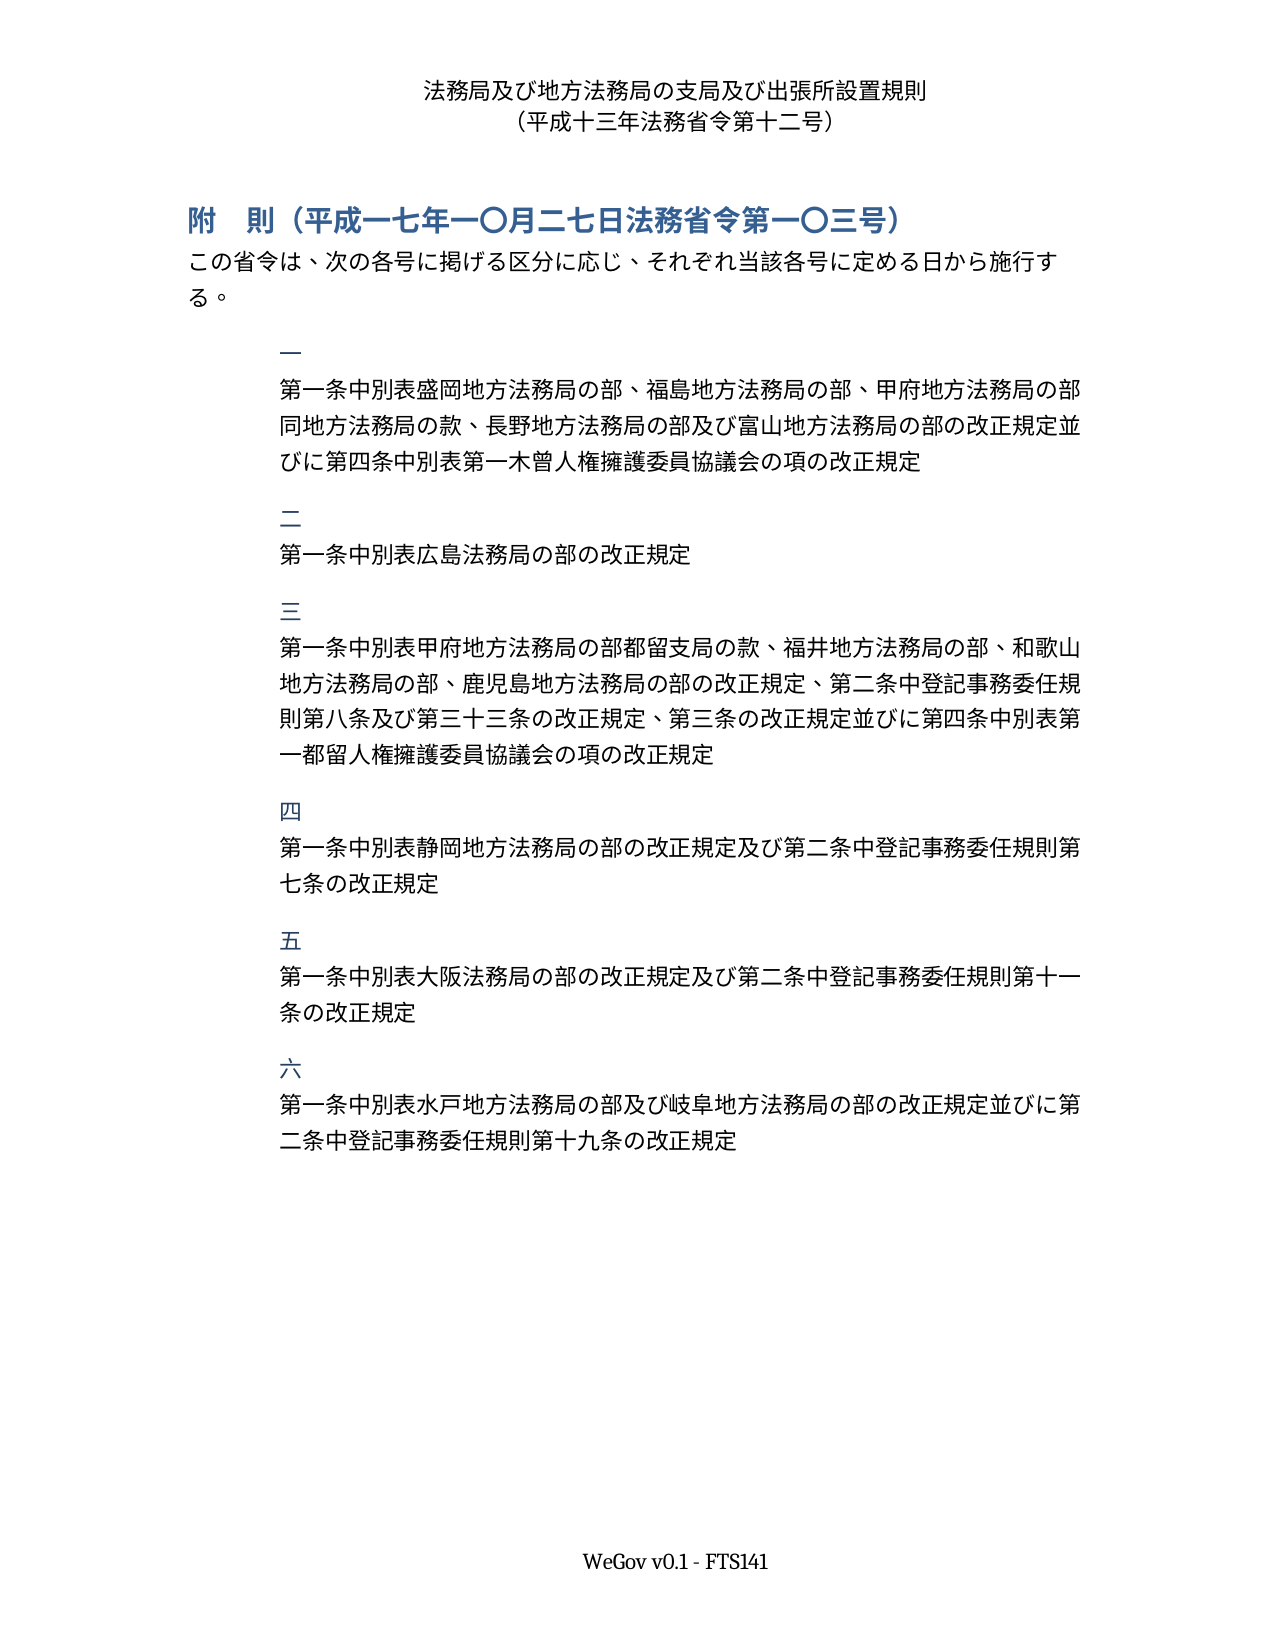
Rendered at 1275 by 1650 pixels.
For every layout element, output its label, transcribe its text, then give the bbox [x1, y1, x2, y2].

text 第一条中別表静岡地方法務局の部の改正規定及び第二条中登記事務委任規則第七条の改正規定 [279, 832, 1087, 899]
subtitle 六 [279, 1053, 1087, 1085]
subtitle 三 [279, 596, 1087, 627]
text 第一条中別表水戸地方法務局の部及び岐阜地方法務局の部の改正規定並びに第二条中登記事務委任規則第十九条の改正規定 [279, 1089, 1087, 1157]
text 第一条中別表大阪法務局の部の改正規定及び第二条中登記事務委任規則第十一条の改正規定 [279, 961, 1087, 1028]
text 第一条中別表盛岡地方法務局の部、福島地方法務局の部、甲府地方法務局の部同地方法務局の款、長野地方法務局の部及び富山地方法務局の部の改正規定並びに第四条中別表第一木曾人権擁護委員協議会の項の改正規定 [279, 374, 1087, 477]
subtitle 二 [279, 503, 1087, 534]
subtitle 一 [279, 338, 1087, 369]
subtitle 附 則（平成一七年一〇月二七日法務省令第一〇三号） [187, 200, 1087, 240]
text 第一条中別表広島法務局の部の改正規定 [279, 539, 1087, 570]
subtitle 五 [279, 925, 1087, 956]
text この省令は、次の各号に掲げる区分に応じ、それぞれ当該各号に定める日から施行する。 [187, 246, 1087, 313]
text 第一条中別表甲府地方法務局の部都留支局の款、福井地方法務局の部、和歌山地方法務局の部、鹿児島地方法務局の部の改正規定、第二条中登記事務委任規則第八条及び第三十三条の改正規定、第三条の改正規定並びに第四条中別表第一都留人権擁護委員協議会の項の改正規定 [279, 632, 1087, 771]
subtitle 四 [279, 796, 1087, 827]
